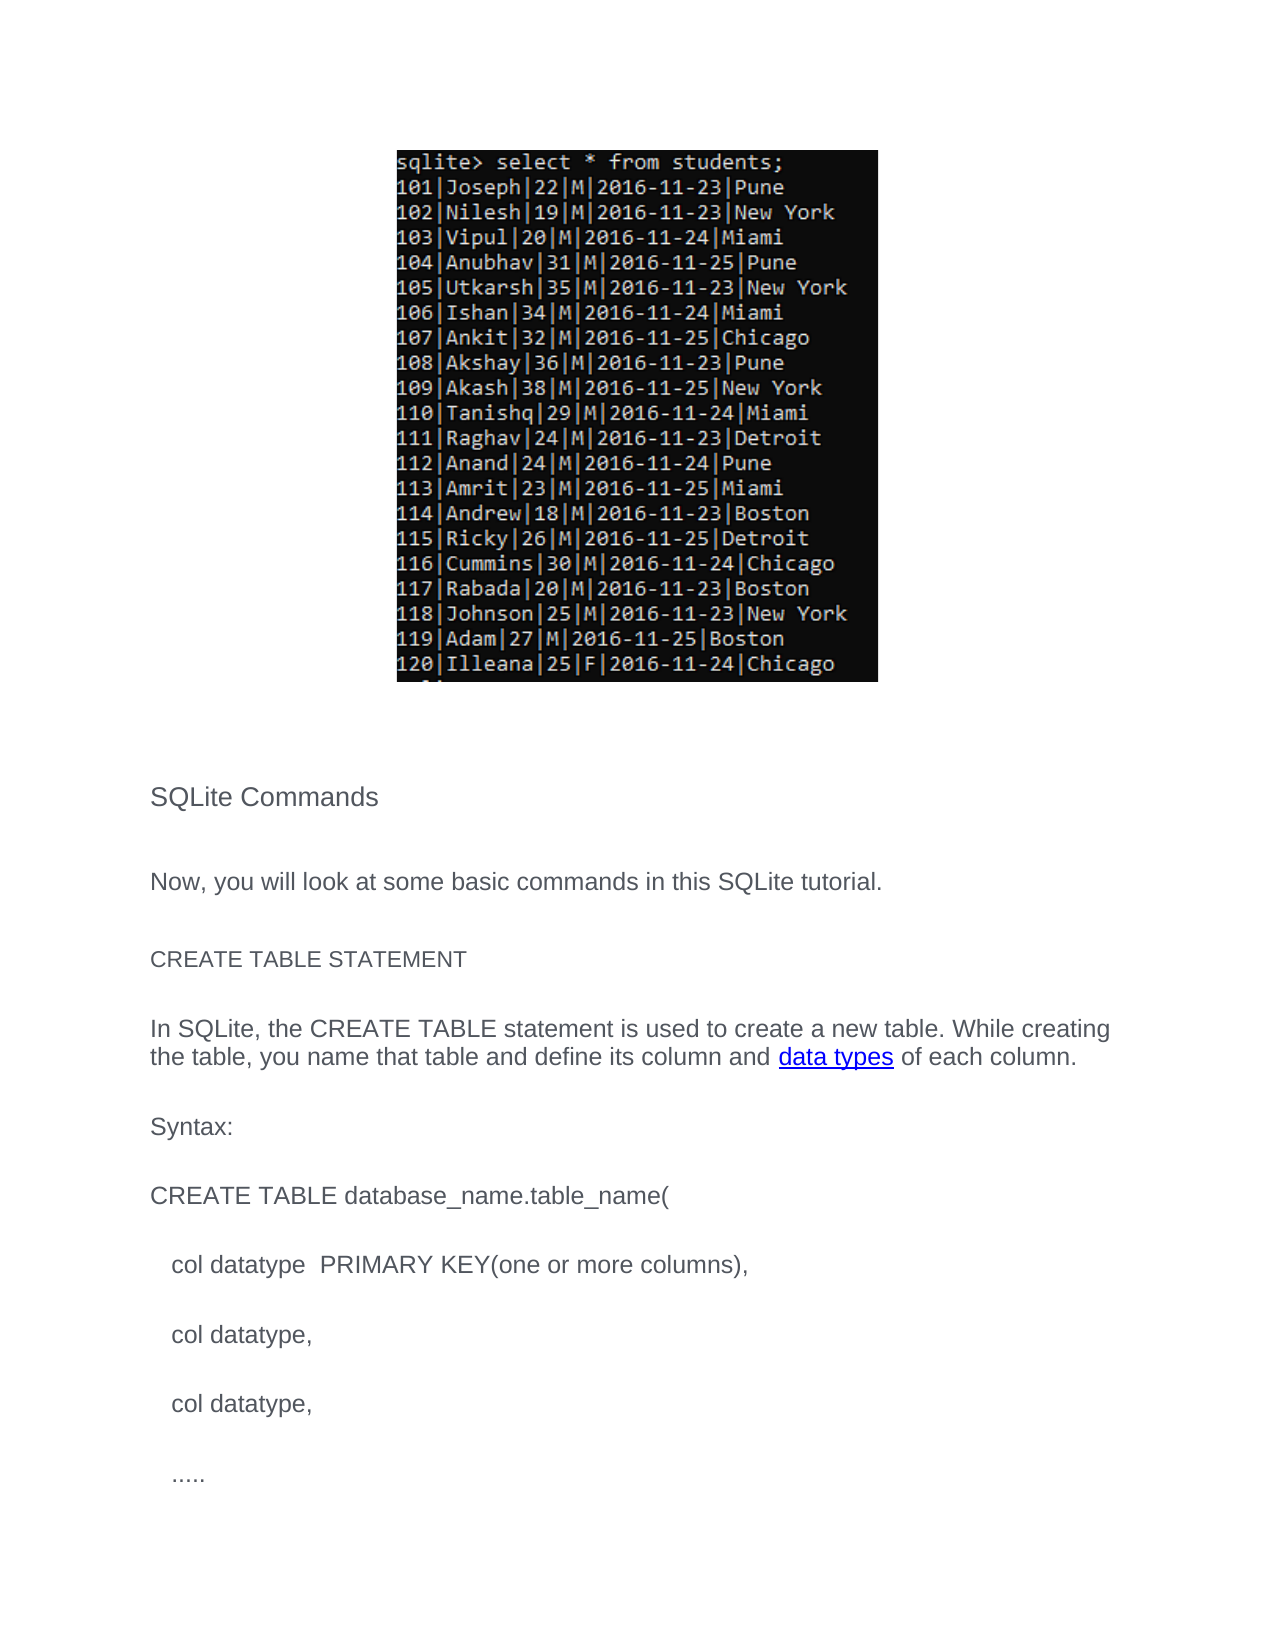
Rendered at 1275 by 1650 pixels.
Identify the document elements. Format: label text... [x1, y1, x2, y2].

text In SQLite, the CREATE TABLE statement is used to create a new table. While creating the table, you name that table and define its column and data types of each column. [150, 1014, 1125, 1071]
picture [396, 150, 879, 682]
subtitle SQLite Commands [150, 781, 1125, 812]
text ..... [150, 1459, 1125, 1487]
subtitle CREATE TABLE STATEMENT [150, 946, 1125, 972]
text col datatype, [150, 1320, 1125, 1349]
text Syntax: [150, 1112, 1125, 1141]
text col datatype, [150, 1389, 1125, 1418]
text col datatype PRIMARY KEY(one or more columns), [150, 1251, 1125, 1279]
text Now, you will look at some basic commands in this SQLite tutorial. [150, 867, 1125, 896]
text CREATE TABLE database_name.table_name( [150, 1181, 1125, 1210]
